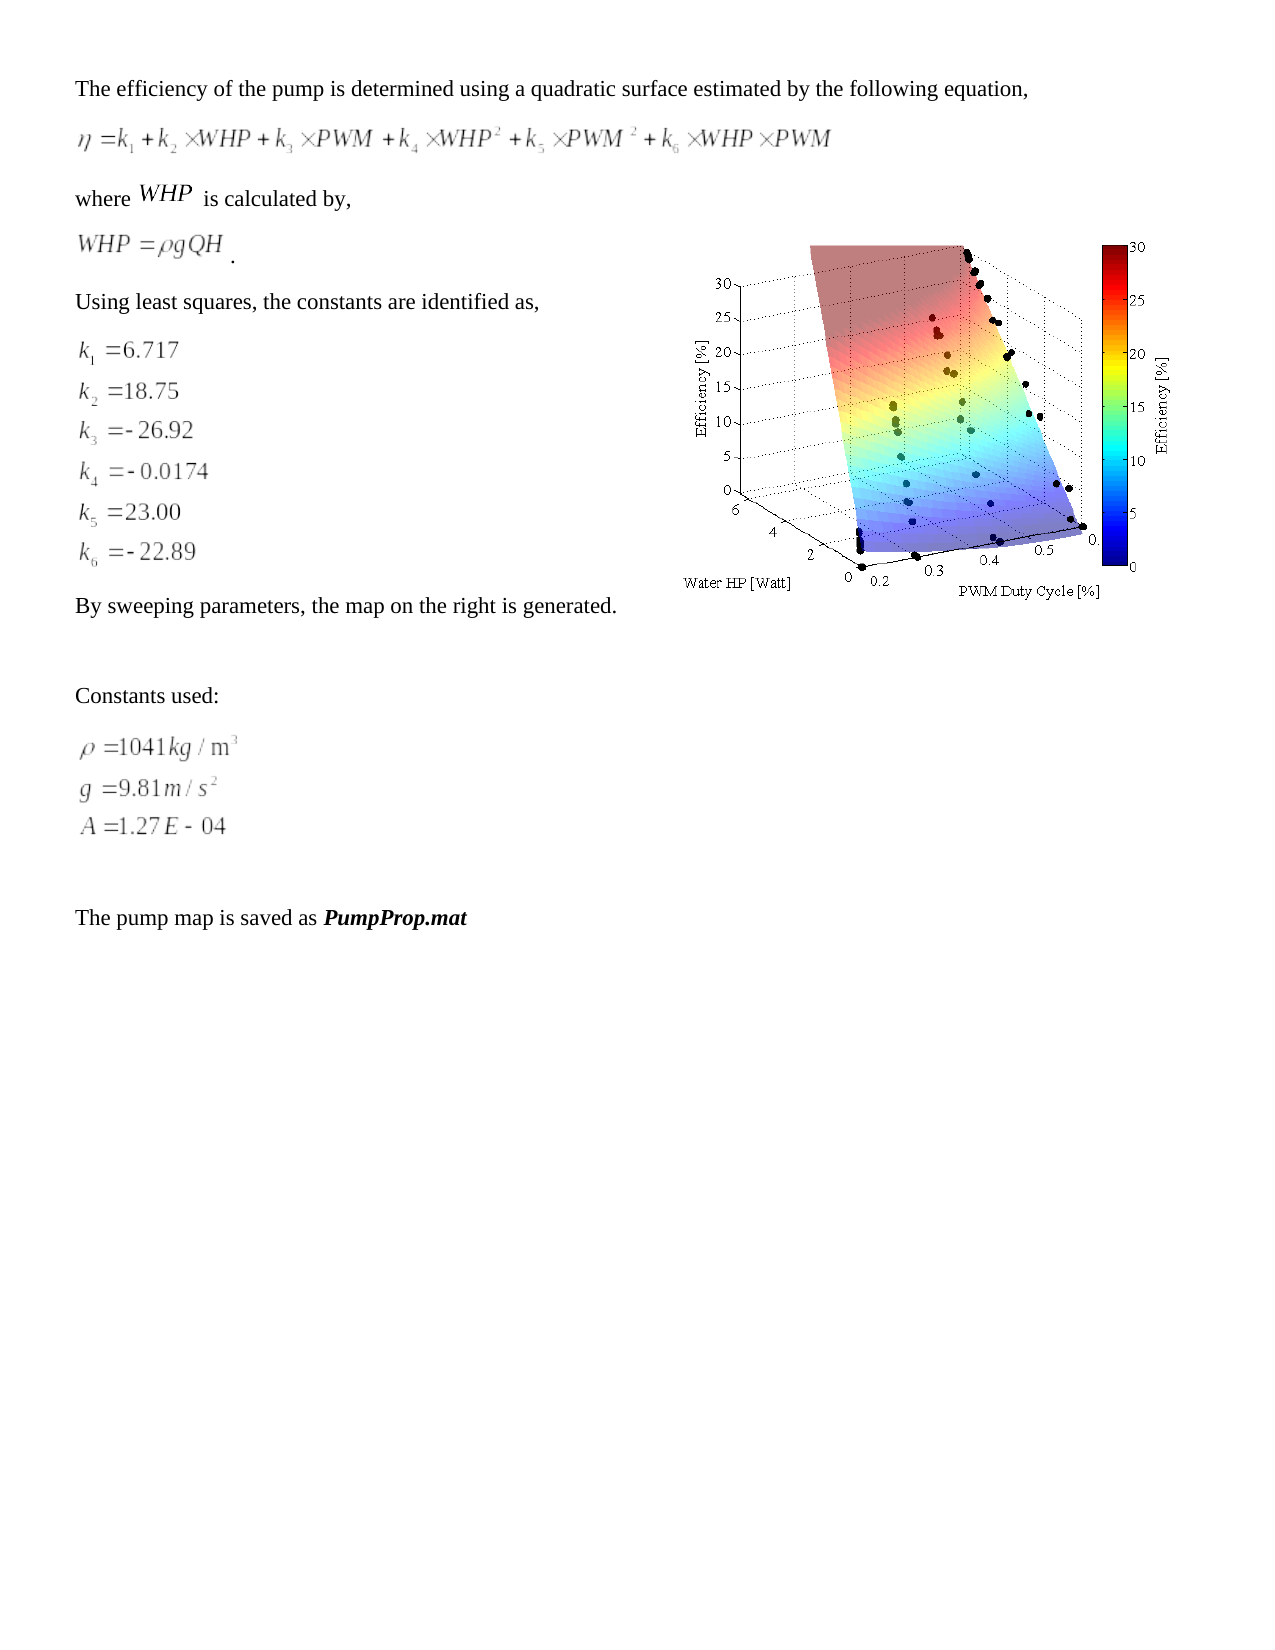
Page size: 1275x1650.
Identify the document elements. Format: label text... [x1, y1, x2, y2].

text . [75, 231, 671, 269]
text By sweeping parameters, the map on the right is generated. [75, 592, 1200, 618]
text Using least squares, the constants are identified as, [75, 288, 671, 314]
text The pump map is saved as PumpProp.mat [75, 904, 1200, 931]
text where is calculated by, [75, 178, 1200, 212]
picture [671, 215, 1197, 609]
text The efficiency of the pump is determined using a quadratic surface estimated by the following equation, [75, 75, 1200, 101]
text Constants used: [75, 682, 1200, 708]
